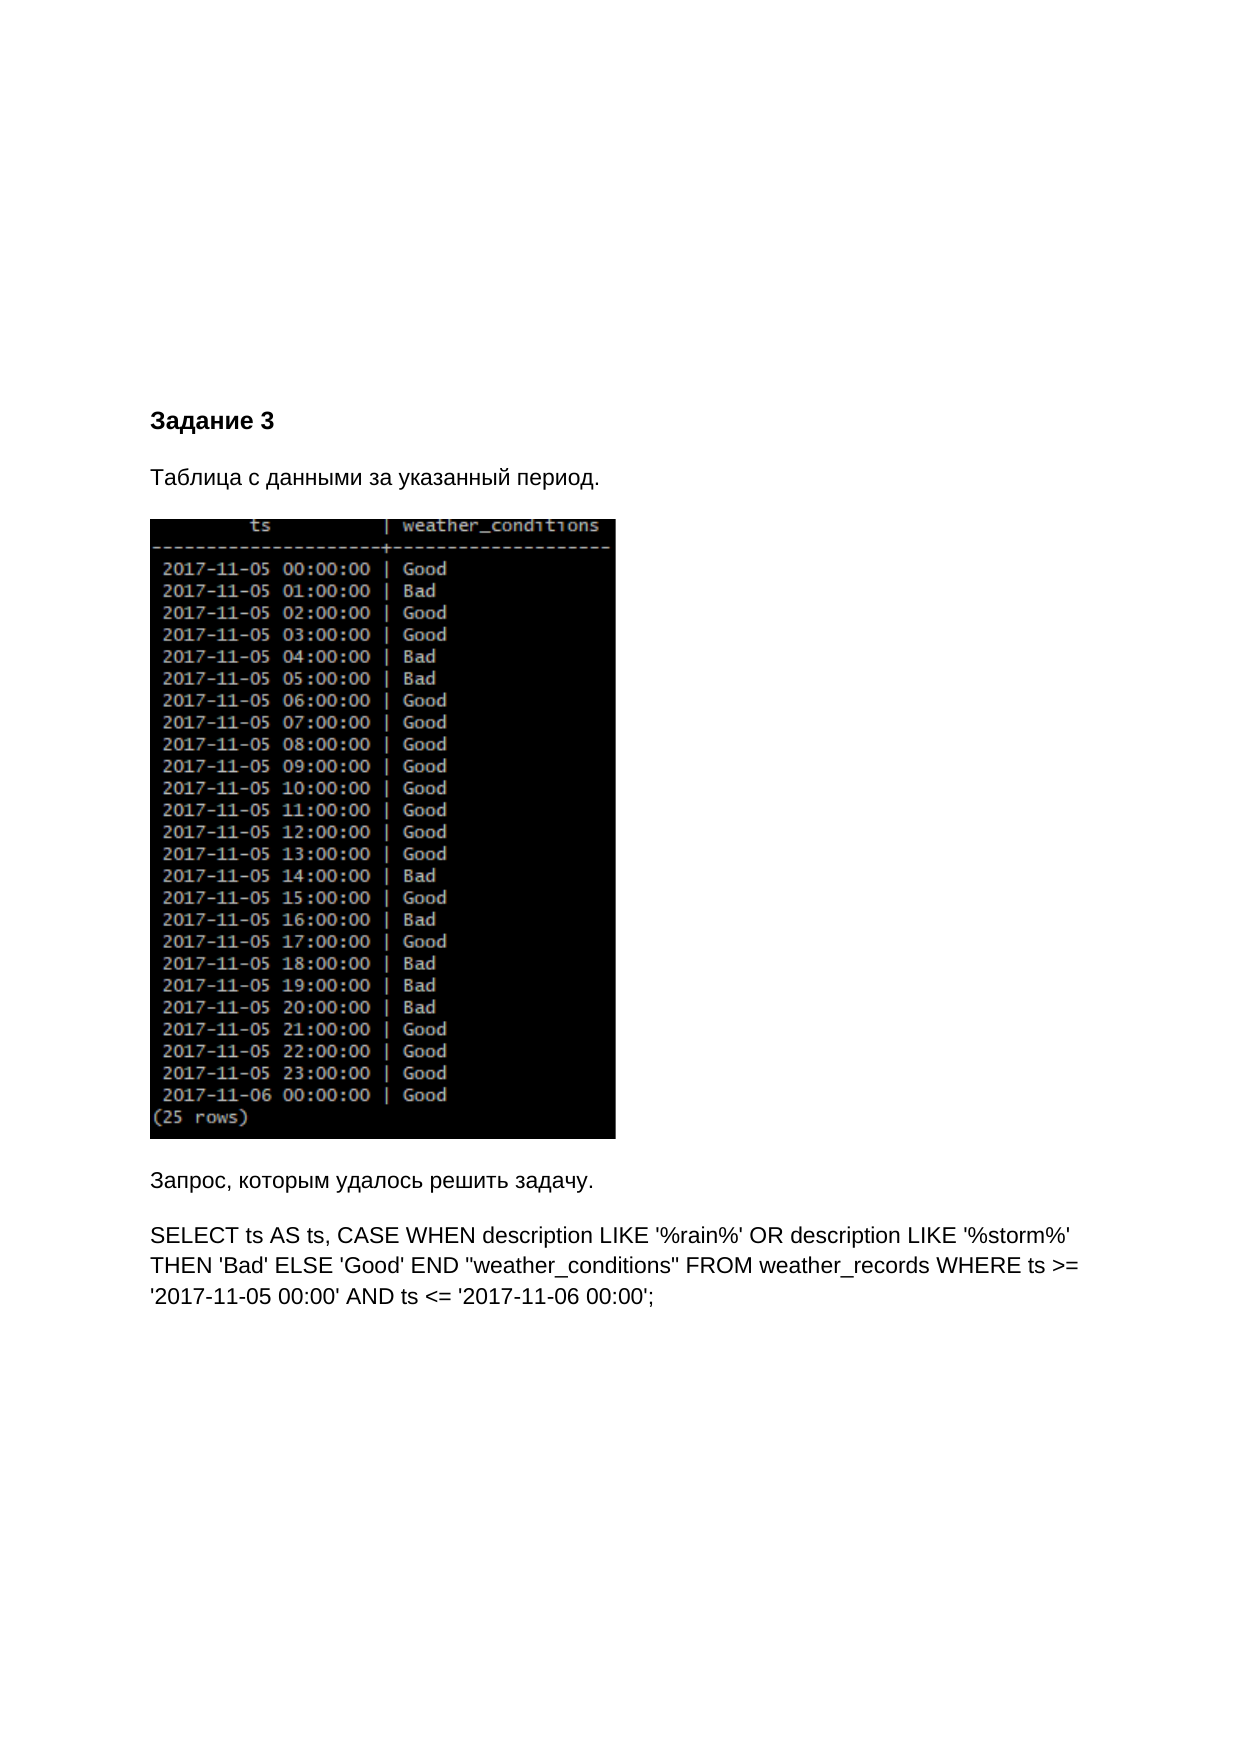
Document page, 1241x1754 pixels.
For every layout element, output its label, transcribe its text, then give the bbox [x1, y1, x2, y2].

subtitle Задание 3 [150, 406, 1090, 435]
text SELECT ts AS ts, CASE WHEN description LIKE '%rain%' OR description LIKE '%storm%' THEN 'Bad' ELSE 'Good' END "weather_conditions" FROM weather_records WHERE ts >= '2017-11-05 00:00' AND ts <= '2017-11-06 00:00'; [150, 1222, 1090, 1309]
text Таблица с данными за указанный период. [150, 464, 1090, 491]
text Запрос, которым удалось решить задачу. [150, 1167, 1090, 1193]
picture [150, 519, 616, 1139]
